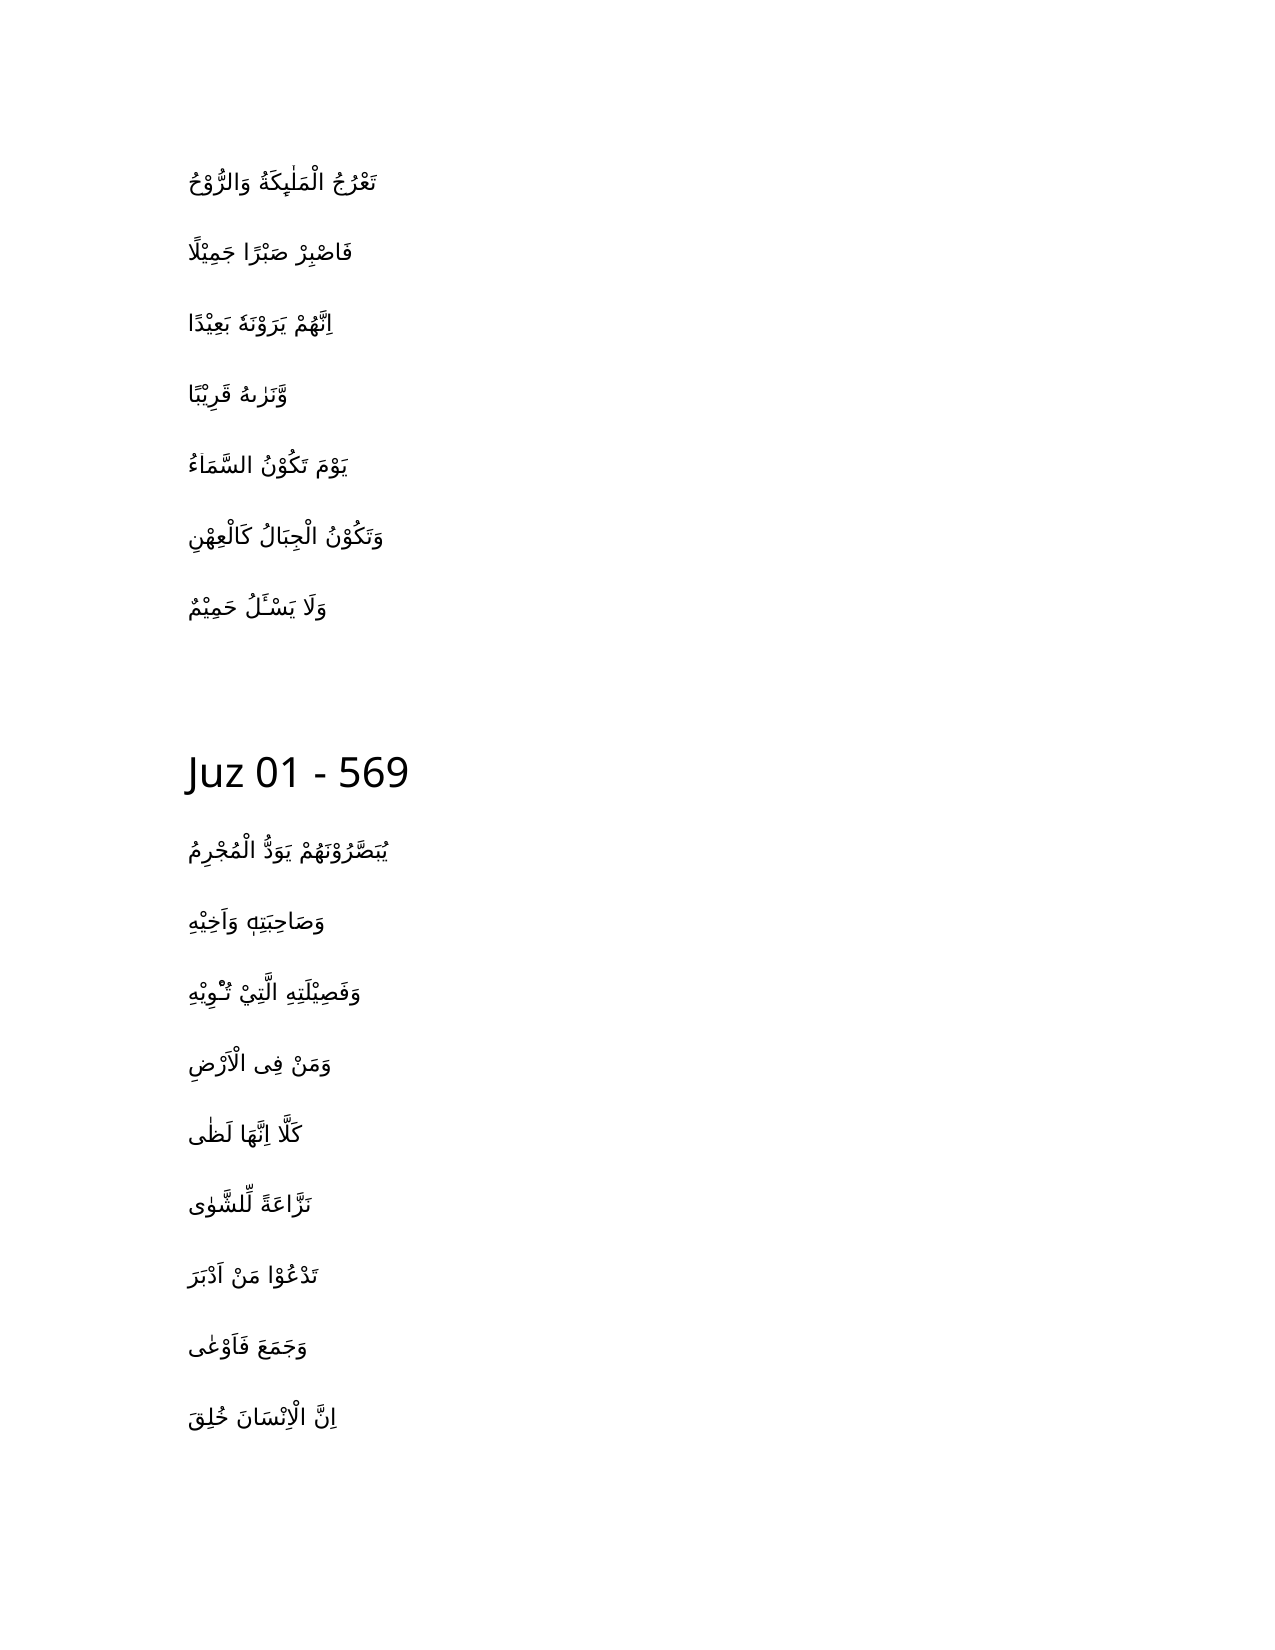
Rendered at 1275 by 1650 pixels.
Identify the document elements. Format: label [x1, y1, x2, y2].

table_cell [176, 150, 1076, 646]
table_header [176, 697, 1076, 1456]
